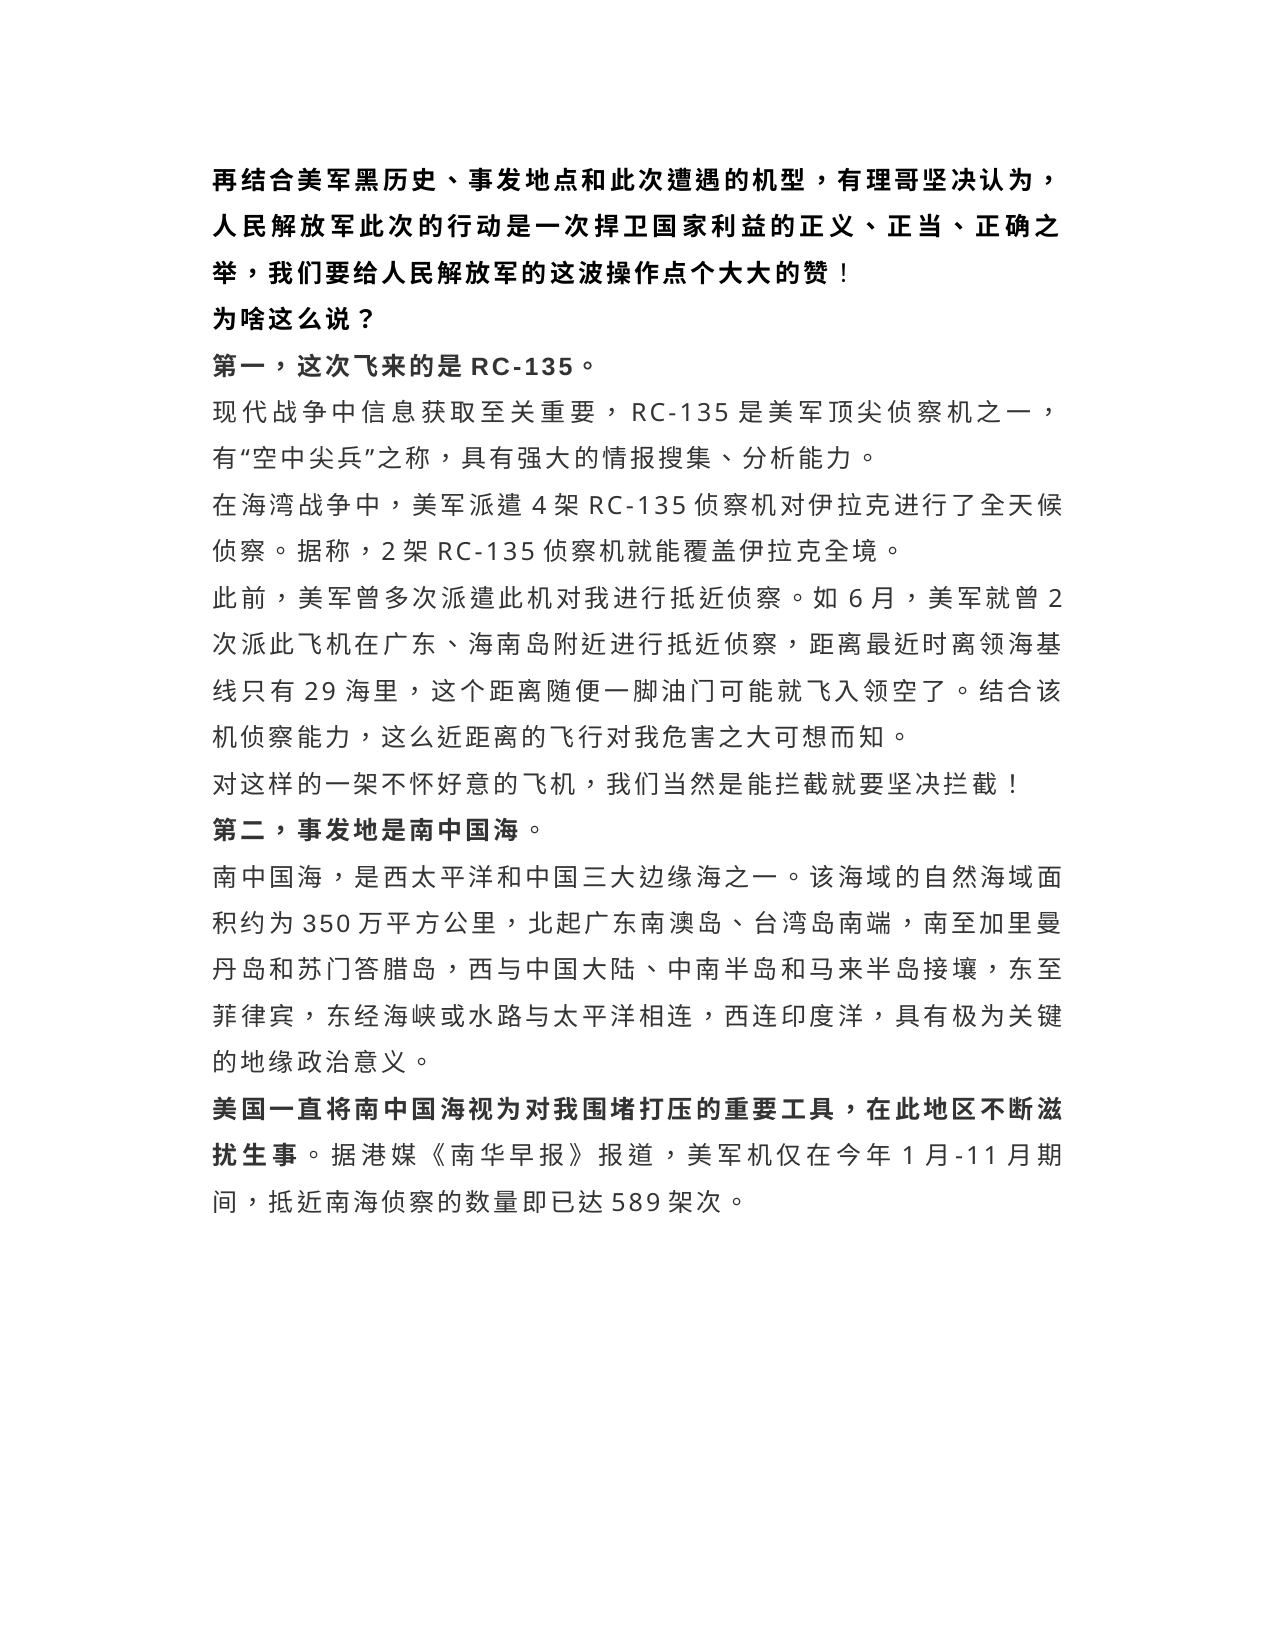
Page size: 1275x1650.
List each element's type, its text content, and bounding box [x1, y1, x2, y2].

text 第二，事发地是南中国海。 [212, 800, 1062, 847]
text 美国一直将南中国海视为对我围堵打压的重要工具，在此地区不断滋扰生事。据港媒《南华早报》报道，美军机仅在今年1月-11月期间，抵近南海侦察的数量即已达589架次。 [212, 1079, 1062, 1218]
text 此前，美军曾多次派遣此机对我进行抵近侦察。如6月，美军就曾2次派此飞机在广东、海南岛附近进行抵近侦察，距离最近时离领海基线只有29海里，这个距离随便一脚油门可能就飞入领空了。结合该机侦察能力，这么近距离的飞行对我危害之大可想而知。 [212, 568, 1062, 754]
text 为啥这么说？‍‍‍‍‍ [212, 289, 1062, 336]
text 现代战争中信息获取至关重要，RC-135是美军顶尖侦察机之一，有“空中尖兵”之称，具有强大的情报搜集、分析能力。 [212, 382, 1062, 475]
text 再结合美军黑历史、事发地点和此次遭遇的机型，有理哥坚决认为，人民解放军此次的行动是一次捍卫国家利益的正义、正当、正确之举，我们要给人民解放军的这波操作点个大大的赞！ [212, 150, 1062, 289]
text 对这样的一架不怀好意的飞机，我们当然是能拦截就要坚决拦截！ [212, 754, 1062, 800]
text 第一，这次飞来的是RC-135。 [212, 336, 1062, 382]
text 在海湾战争中，美军派遣4架RC-135侦察机对伊拉克进行了全天候侦察。据称，2架RC-135侦察机就能覆盖伊拉克全境。 [212, 475, 1062, 568]
text 南中国海，是西太平洋和中国三大边缘海之一。该海域的自然海域面积约为350万平方公里，北起广东南澳岛、台湾岛南端，南至加里曼丹岛和苏门答腊岛，西与中国大陆、中南半岛和马来半岛接壤，东至菲律宾，东经海峡或水路与太平洋相连，西连印度洋，具有极为关键的地缘政治意义。 [212, 847, 1062, 1079]
